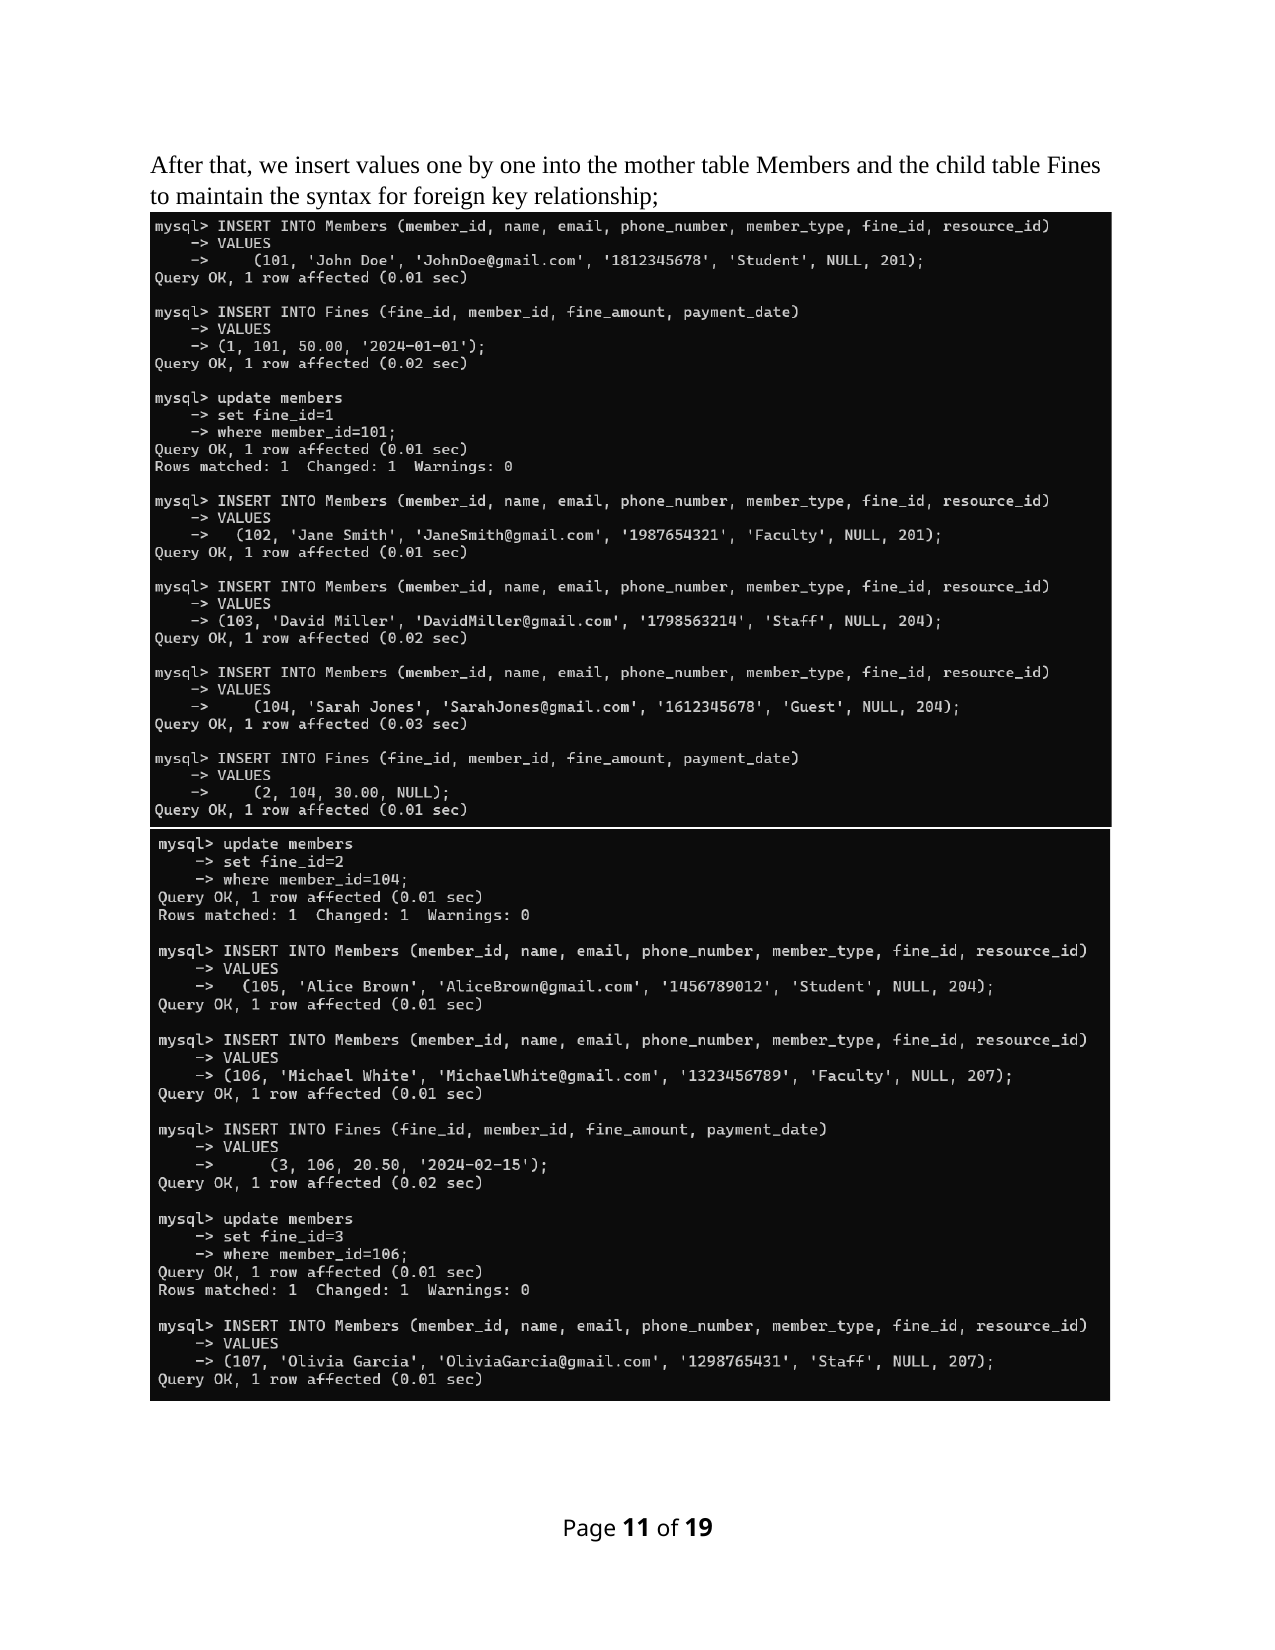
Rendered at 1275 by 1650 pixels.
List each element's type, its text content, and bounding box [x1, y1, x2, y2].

picture [150, 829, 1111, 1401]
picture [150, 212, 1112, 827]
